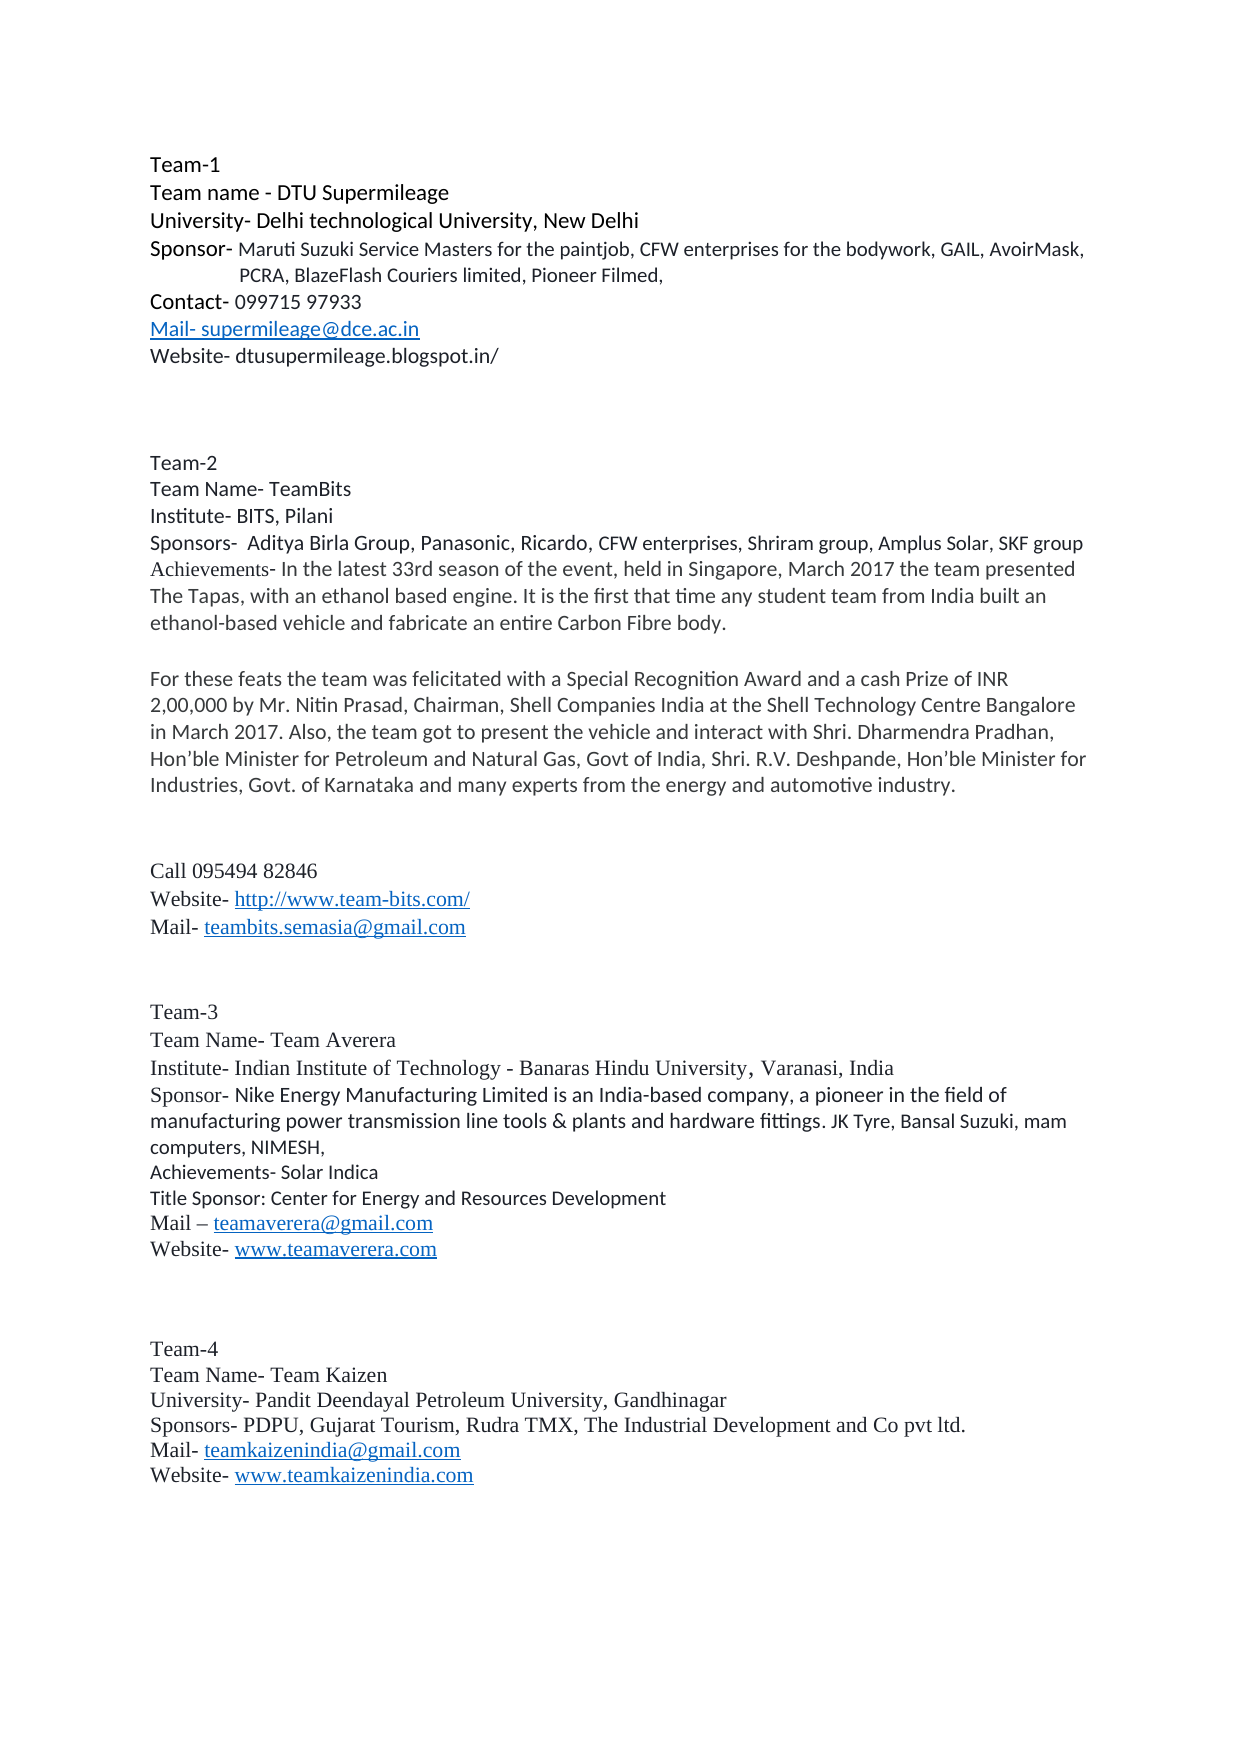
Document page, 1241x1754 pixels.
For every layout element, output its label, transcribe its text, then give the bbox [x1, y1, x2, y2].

text Institute- Indian Institute of Technology - Banaras Hindu University, Varanasi, India [150, 1052, 1090, 1081]
text Sponsors- Aditya Birla Group, Panasonic, Ricardo, CFW enterprises, Shriram group, Amplus Solar, SKF group [150, 529, 1090, 556]
text Team-1 [150, 150, 1090, 178]
text University- Pandit Deendayal Petroleum University, Gandhinagar [150, 1387, 1090, 1412]
text Mail- teambits.semasia@gmail.com [150, 911, 1090, 939]
text Title Sponsor: Center for Energy and Resources Development [150, 1185, 1090, 1210]
text Mail – teamaverera@gmail.com [150, 1210, 1090, 1236]
text Team Name- TeamBits [150, 476, 1090, 502]
text Achievements- In the latest 33rd season of the event, held in Singapore, March 2017 the team presented The Tapas, with an ethanol based engine. It is the first that time any student team from India built an ethanol-based vehicle and fabricate an entire Carbon Fibre body. [150, 556, 1090, 636]
text Call 095494 82846 [150, 855, 1090, 883]
text Website- http://www.team-bits.com/ [150, 883, 1090, 911]
text Team-4 [150, 1336, 1090, 1362]
text PCRA, BlazeFlash Couriers limited, Pioneer Filmed, [150, 262, 1090, 287]
text Website- www.teamaverera.com [150, 1236, 1090, 1261]
text Institute- BITS, Pilani [150, 502, 1090, 529]
text Mail- teamkaizenindia@gmail.com [150, 1437, 1090, 1462]
text For these feats the team was felicitated with a Special Recognition Award and a cash Prize of INR 2,00,000 by Mr. Nitin Prasad, Chairman, Shell Companies India at the Shell Technology Centre Bangalore in March 2017. Also, the team got to present the vehicle and interact with Shri. Dharmendra Pradhan, Hon’ble Minister for Petroleum and Natural Gas, Govt of India, Shri. R.V. Deshpande, Hon’ble Minister for Industries, Govt. of Karnataka and many experts from the energy and automotive industry. [150, 665, 1090, 798]
text University- Delhi technological University, New Delhi [150, 206, 1090, 234]
text Sponsor- Nike Energy Manufacturing Limited is an India-based company, a pioneer in the field of manufacturing power transmission line tools & plants and hardware fittings. JK Tyre, Bansal Suzuki, mam computers, NIMESH, [150, 1081, 1090, 1159]
text Team-2 [150, 449, 1090, 476]
text Team Name- Team Kaizen [150, 1362, 1090, 1387]
text Sponsor- Maruti Suzuki Service Masters for the paintjob, CFW enterprises for the bodywork, GAIL, AvoirMask, [150, 234, 1090, 262]
text Team-3 [150, 996, 1090, 1024]
text Team name - DTU Supermileage [150, 178, 1090, 206]
text Website- dtusupermileage.blogspot.in/ [150, 342, 1090, 369]
text Team Name- Team Averera [150, 1024, 1090, 1052]
text Achievements- Solar Indica [150, 1159, 1090, 1185]
text Contact- 099715 97933 [150, 287, 1090, 316]
text Mail- supermileage@dce.ac.in [150, 316, 1090, 342]
text Sponsors- PDPU, Gujarat Tourism, Rudra TMX, The Industrial Development and Co pvt ltd. [150, 1412, 1090, 1437]
text Website- www.teamkaizenindia.com [150, 1462, 1090, 1488]
